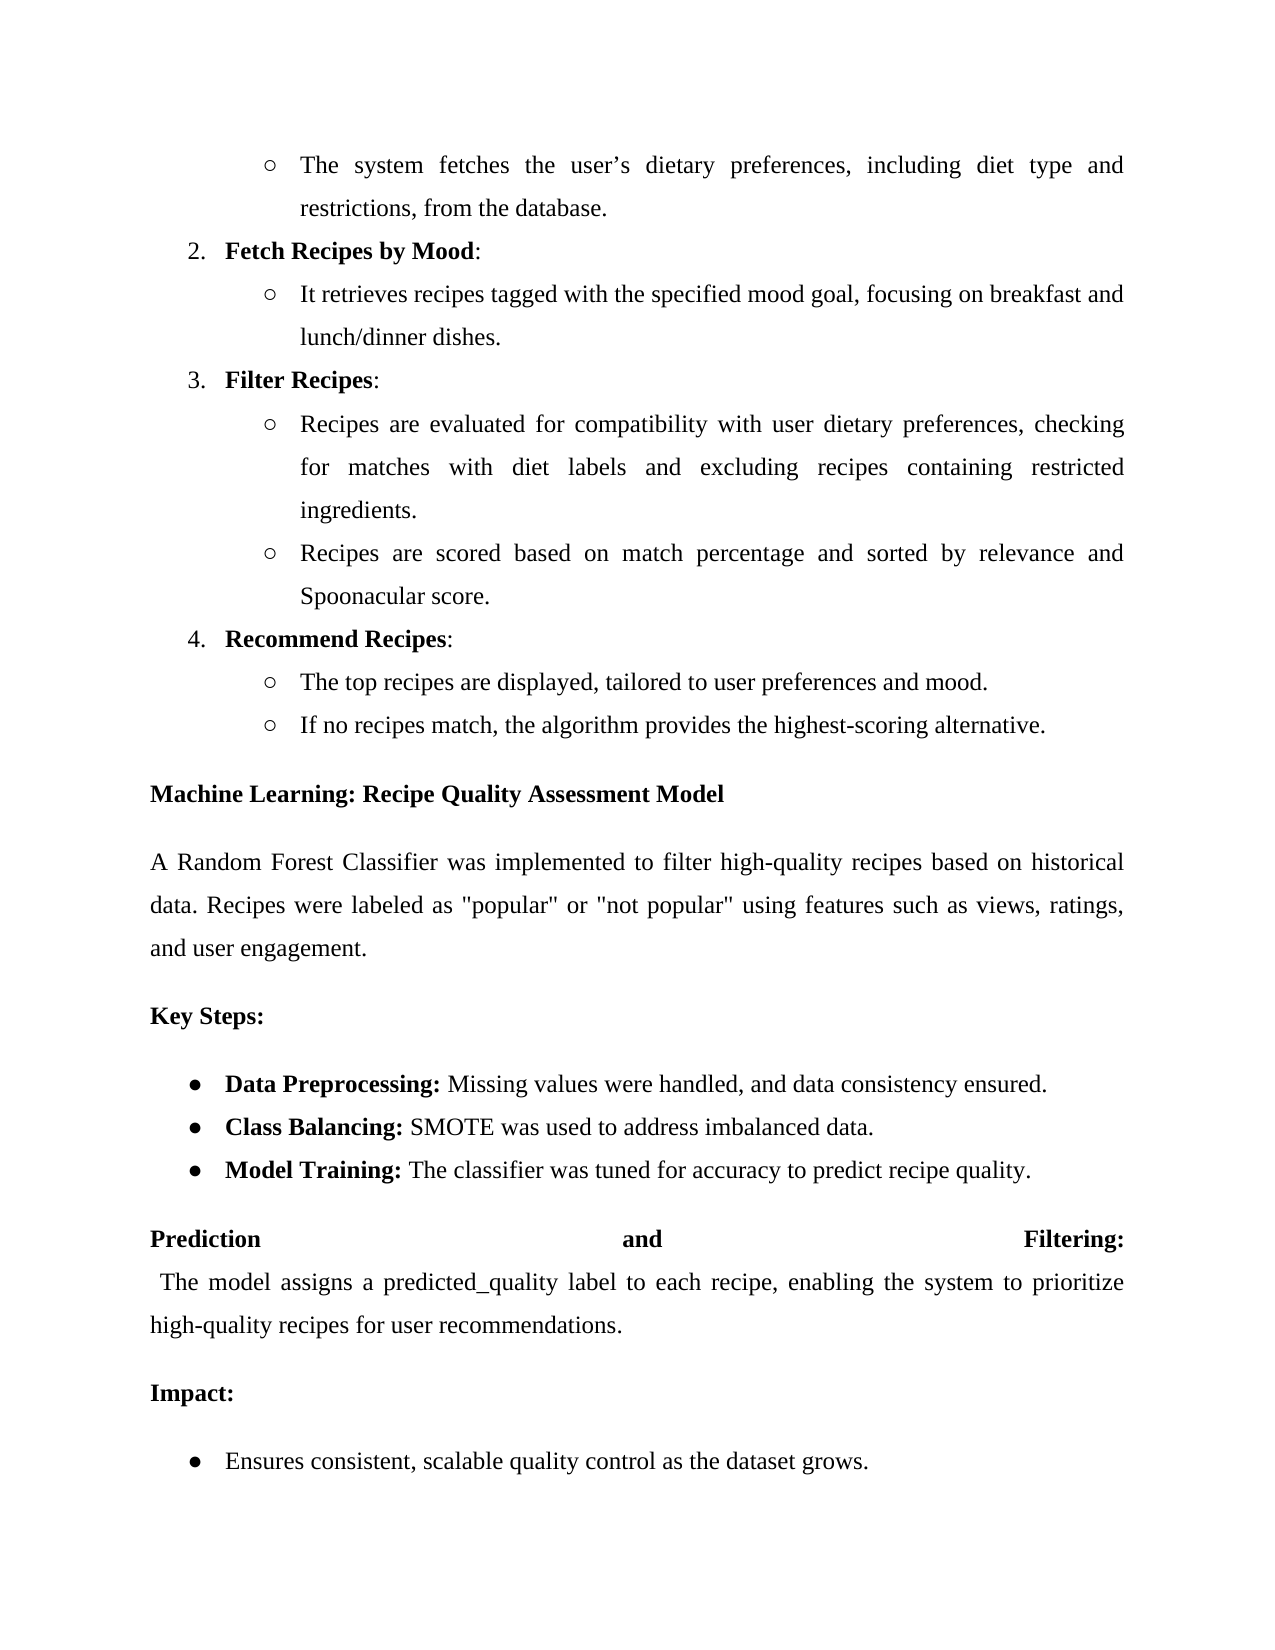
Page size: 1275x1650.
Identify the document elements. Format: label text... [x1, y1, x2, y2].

list The top recipes are displayed, tailored to user preferences and mood. [262, 667, 1125, 696]
text Impact: [150, 1378, 1125, 1407]
text A Random Forest Classifier was implemented to filter high-quality recipes based on historical data. Recipes were labeled as "popular" or "not popular" using features such as views, ratings, and user engagement. [150, 847, 1125, 962]
list Filter Recipes: [187, 366, 1125, 394]
list The system fetches the user’s dietary preferences, including diet type and restrictions, from the database. [262, 150, 1125, 222]
list Recommend Recipes: [187, 624, 1125, 653]
list Ensures consistent, scalable quality control as the dataset grows. [187, 1446, 1125, 1475]
list Fetch Recipes by Mood: [187, 236, 1125, 265]
text Prediction and Filtering: The model assigns a predicted_quality label to each recipe, enabling the system to prioritize high-quality recipes for user recommendations. [150, 1224, 1125, 1339]
list If no recipes match, the algorithm provides the highest-scoring alternative. [262, 711, 1125, 739]
text Key Steps: [150, 1001, 1125, 1030]
text Machine Learning: Recipe Quality Assessment Model [150, 779, 1125, 807]
list Class Balancing: SMOTE was used to address imbalanced data. [187, 1112, 1125, 1141]
list It retrieves recipes tagged with the specified mood goal, focusing on breakfast and lunch/dinner dishes. [262, 279, 1125, 351]
list Data Preprocessing: Missing values were handled, and data consistency ensured. [187, 1069, 1125, 1098]
list Recipes are evaluated for compatibility with user dietary preferences, checking for matches with diet labels and excluding recipes containing restricted ingredients. [262, 409, 1125, 524]
list Model Training: The classifier was tuned for accuracy to predict recipe quality. [187, 1156, 1125, 1184]
list Recipes are scored based on match percentage and sorted by relevance and Spoonacular score. [262, 538, 1125, 610]
